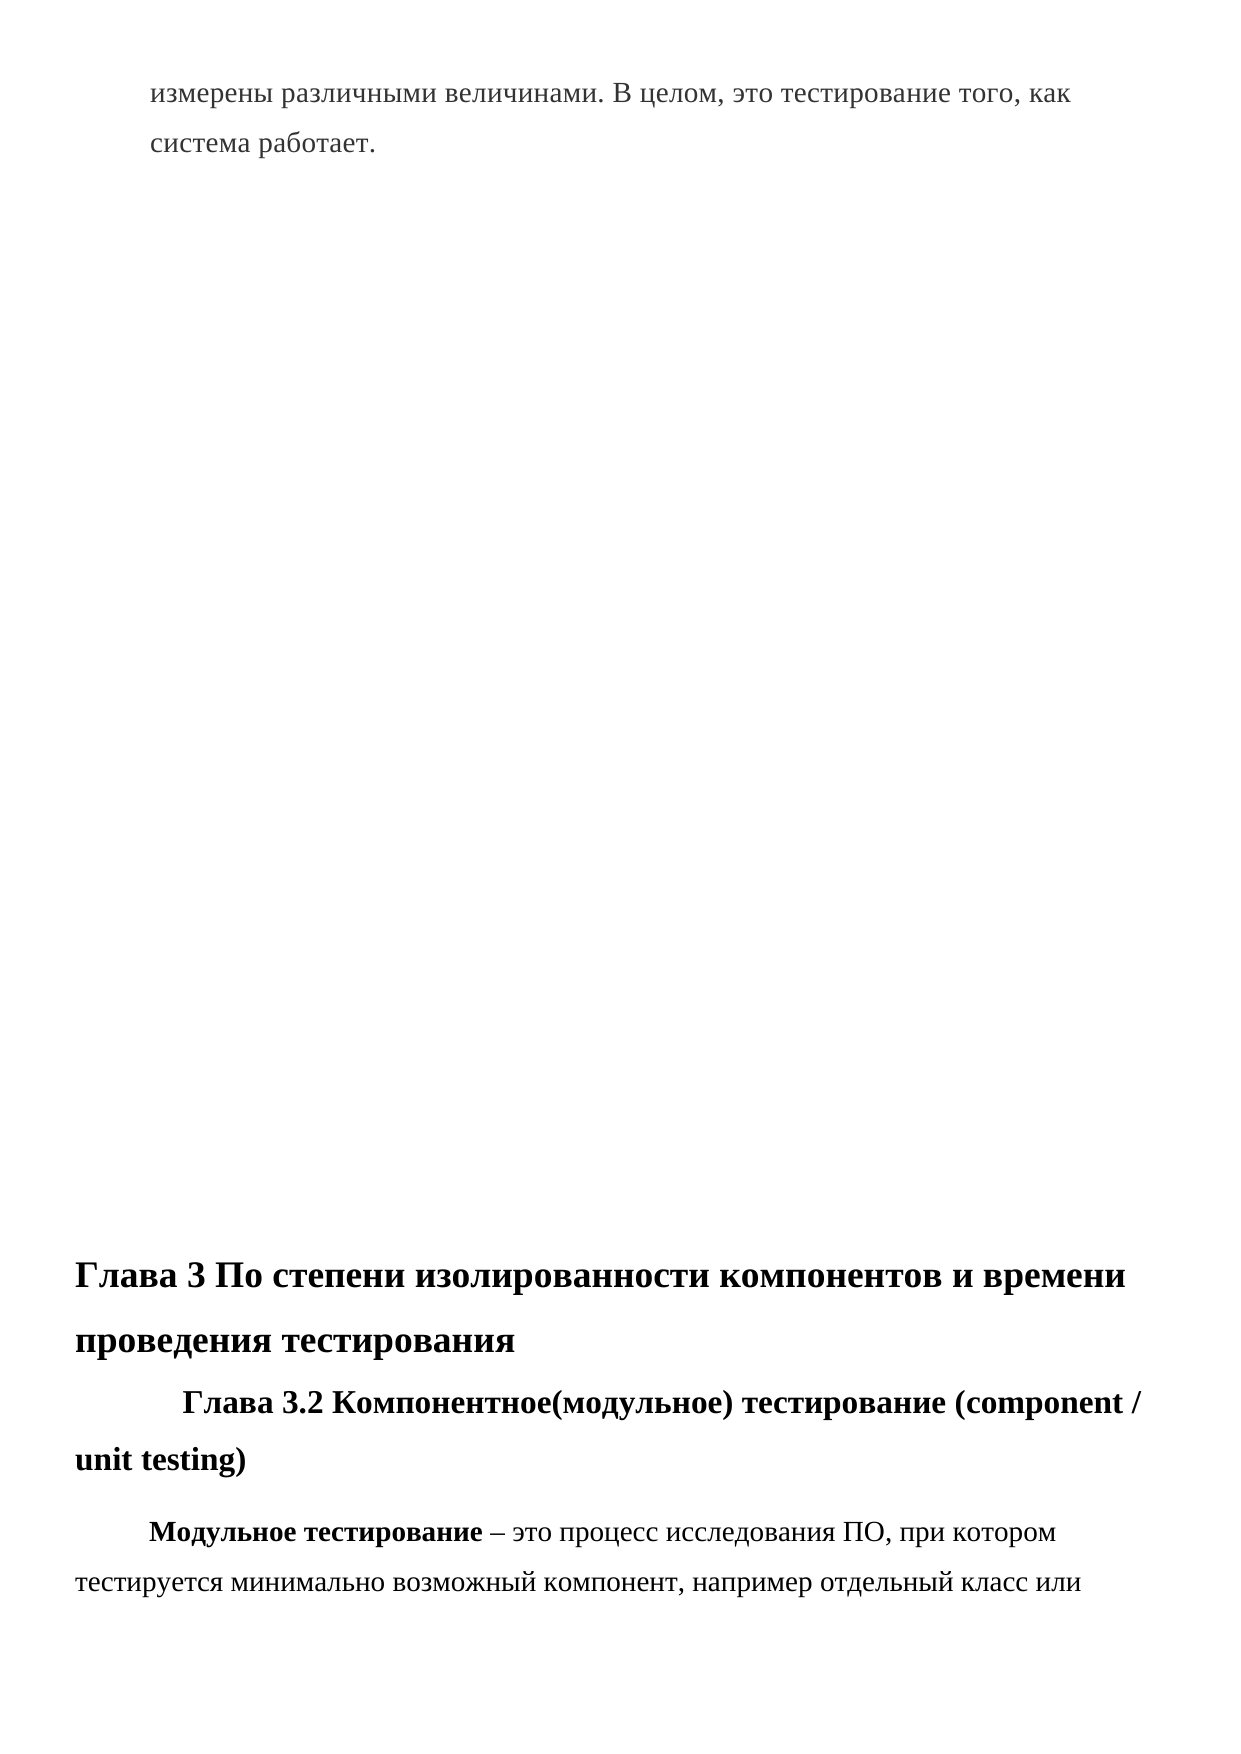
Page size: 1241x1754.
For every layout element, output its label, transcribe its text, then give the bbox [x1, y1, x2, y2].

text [75, 1514, 1165, 1597]
text Глава 3 По степени изолированности компонентов и времени проведения тестирования [75, 1253, 1165, 1360]
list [150, 75, 1165, 159]
text Глава 3.2 Компонентное(модульное) тестирование (component / unit testing) [75, 1382, 1165, 1478]
